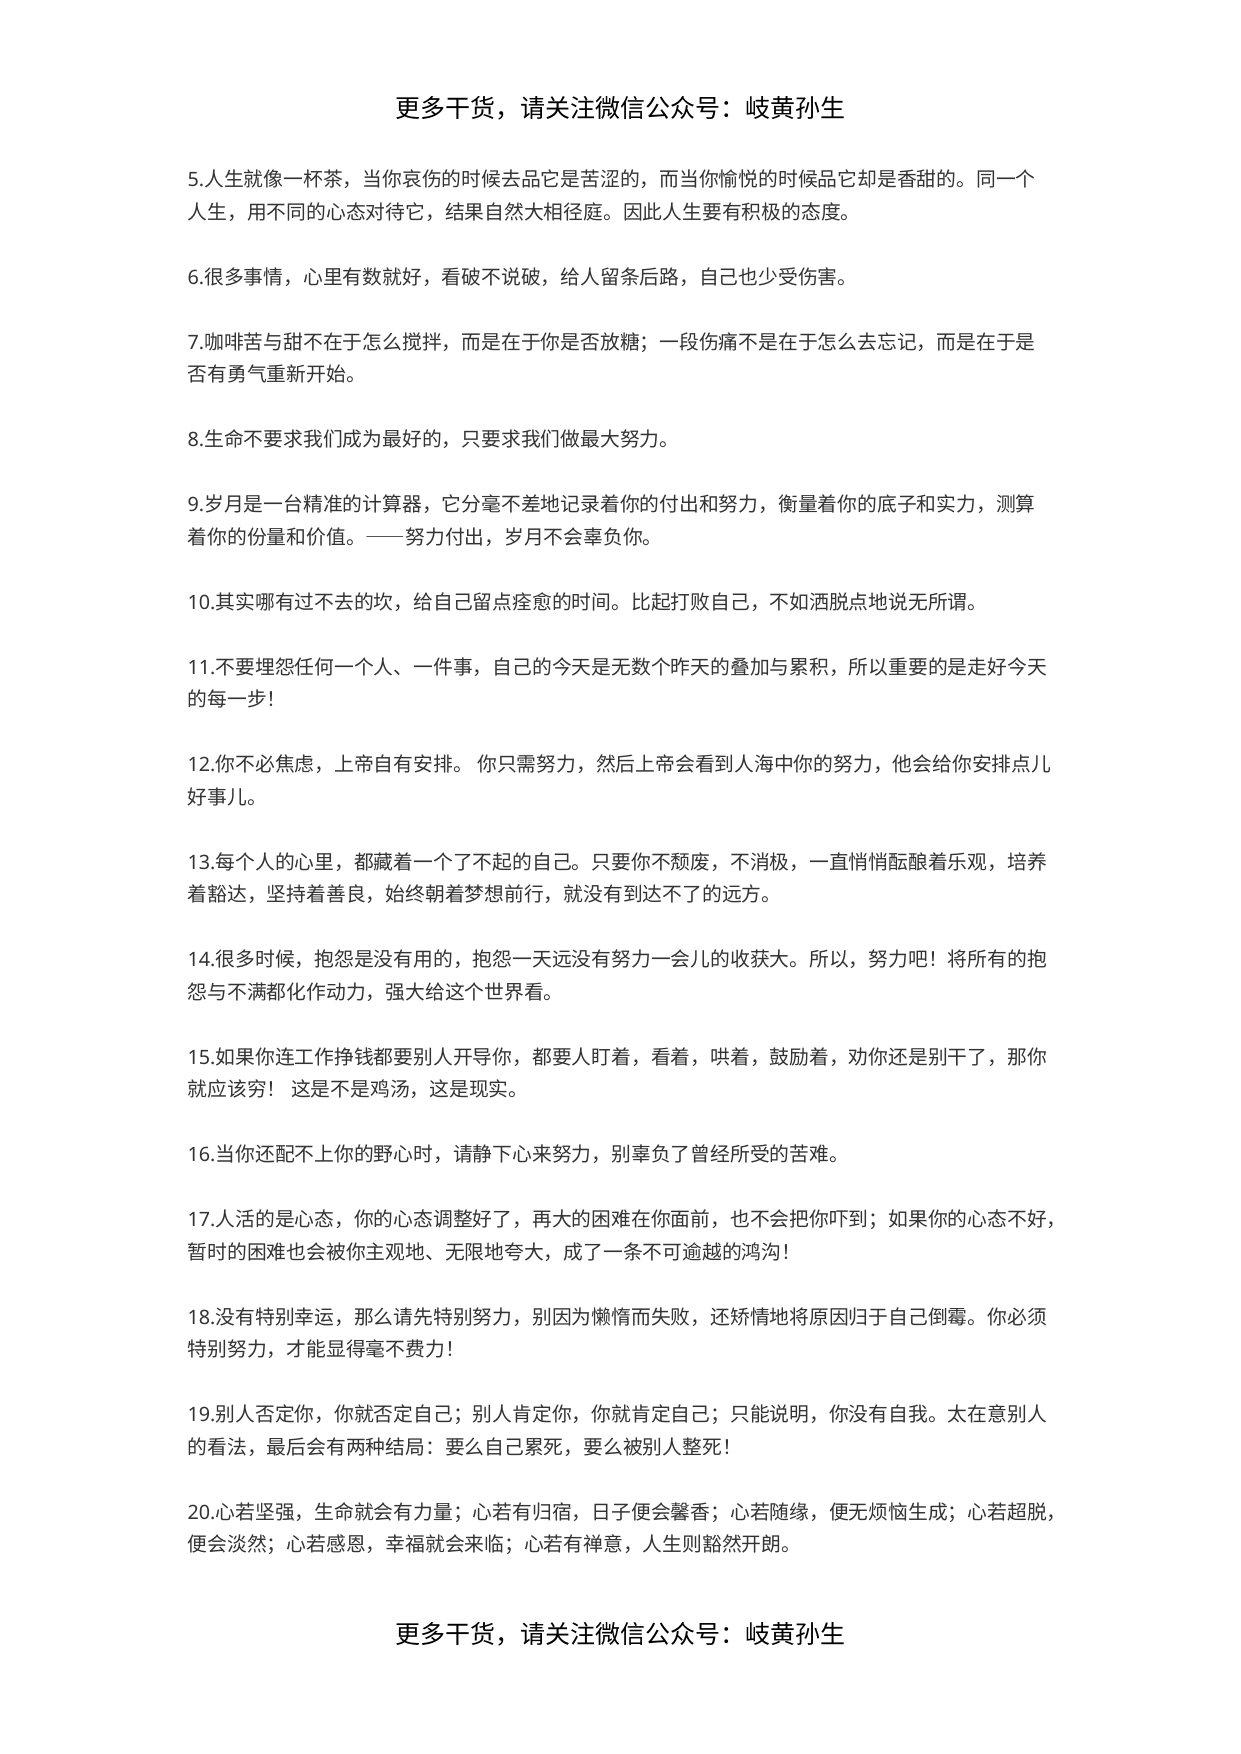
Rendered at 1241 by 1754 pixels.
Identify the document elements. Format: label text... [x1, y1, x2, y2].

text 19.别人否定你，你就否定自己；别人肯定你，你就肯定自己；只能说明，你没有自我。太在意别人的看法，最后会有两种结局：要么自己累死，要么被别人整死！ [187, 1397, 1053, 1462]
text 12.你不必焦虑，上帝自有安排。 你只需努力，然后上帝会看到人海中你的努力，他会给你安排点儿好事儿。 [187, 747, 1053, 812]
text 7.咖啡苦与甜不在于怎么搅拌，而是在于你是否放糖；一段伤痛不是在于怎么去忘记，而是在于是否有勇气重新开始。 [187, 324, 1053, 389]
text 20.心若坚强，生命就会有力量；心若有归宿，日子便会馨香；心若随缘，便无烦恼生成；心若超脱，便会淡然；心若感恩，幸福就会来临；心若有禅意，人生则豁然开朗。 [187, 1494, 1053, 1559]
text 16.当你还配不上你的野心时，请静下心来努力，别辜负了曾经所受的苦难。 [187, 1137, 1053, 1169]
text 9.岁月是一台精准的计算器，它分毫不差地记录着你的付出和努力，衡量着你的底子和实力，测算着你的份量和价值。——努力付出，岁月不会辜负你。 [187, 487, 1053, 552]
text 15.如果你连工作挣钱都要别人开导你，都要人盯着，看着，哄着，鼓励着，劝你还是别干了，那你就应该穷！ 这是不是鸡汤，这是现实。 [187, 1039, 1053, 1104]
text 6.很多事情，心里有数就好，看破不说破，给人留条后路，自己也少受伤害。 [187, 259, 1053, 292]
text 8.生命不要求我们成为最好的，只要求我们做最大努力。 [187, 422, 1053, 454]
text 14.很多时候，抱怨是没有用的，抱怨一天远没有努力一会儿的收获大。所以，努力吧！将所有的抱怨与不满都化作动力，强大给这个世界看。 [187, 942, 1053, 1007]
text 17.人活的是心态，你的心态调整好了，再大的困难在你面前，也不会把你吓到；如果你的心态不好，暂时的困难也会被你主观地、无限地夸大，成了一条不可逾越的鸿沟！ [187, 1202, 1053, 1267]
text 13.每个人的心里，都藏着一个了不起的自己。只要你不颓废，不消极，一直悄悄酝酿着乐观，培养着豁达，坚持着善良，始终朝着梦想前行，就没有到达不了的远方。 [187, 844, 1053, 909]
text 11.不要埋怨任何一个人、一件事，自己的今天是无数个昨天的叠加与累积，所以重要的是走好今天的每一步！ [187, 649, 1053, 714]
text 5.人生就像一杯茶，当你哀伤的时候去品它是苦涩的，而当你愉悦的时候品它却是香甜的。同一个人生，用不同的心态对待它，结果自然大相径庭。因此人生要有积极的态度。 [187, 162, 1053, 227]
text 18.没有特别幸运，那么请先特别努力，别因为懒惰而失败，还矫情地将原因归于自己倒霉。你必须特别努力，才能显得毫不费力！ [187, 1299, 1053, 1364]
text 10.其实哪有过不去的坎，给自己留点痊愈的时间。比起打败自己，不如洒脱点地说无所谓。 [187, 584, 1053, 617]
